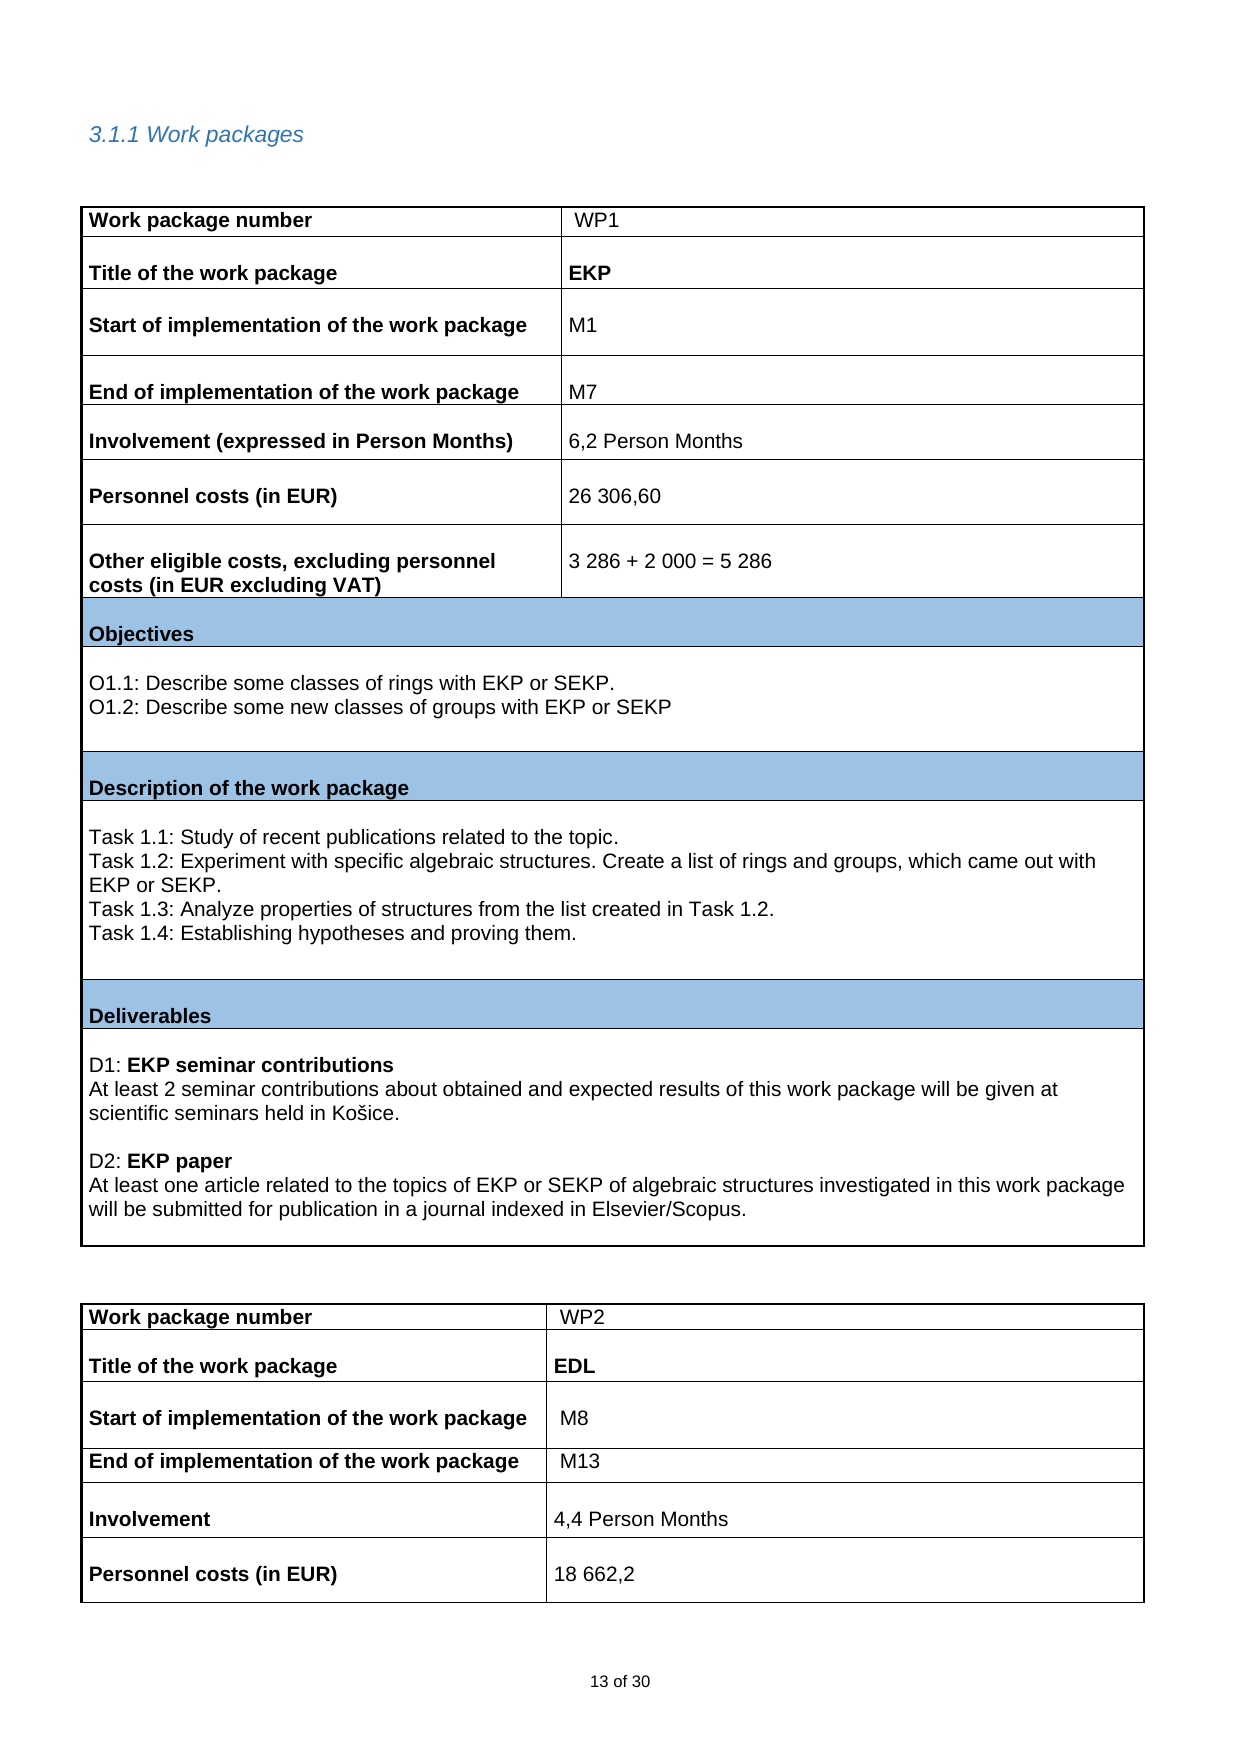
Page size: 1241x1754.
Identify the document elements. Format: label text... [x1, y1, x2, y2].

table_cell Description of the work package [83, 752, 1143, 800]
table_cell M7 [562, 356, 1143, 403]
table_cell Start of implementation of the work package [83, 289, 561, 354]
table_header WP1 [562, 208, 1143, 236]
table_header WP2 [547, 1305, 1143, 1329]
table_cell Title of the work package [83, 237, 561, 288]
table_cell EDL [547, 1330, 1143, 1381]
table_cell Title of the work package [83, 1330, 546, 1381]
table_cell M1 [562, 289, 1143, 354]
table_cell Involvement (expressed in Person Months) [83, 405, 561, 458]
table_cell M8 [547, 1382, 1143, 1447]
table_cell Start of implementation of the work package [83, 1382, 546, 1447]
text 3.1.1 Work packages [89, 121, 1152, 148]
table_cell EKP [562, 237, 1143, 288]
table_cell End of implementation of the work package [83, 1449, 546, 1482]
table_cell Involvement [83, 1483, 546, 1537]
table_cell 4,4 Person Months [547, 1483, 1143, 1537]
table_cell D1: EKP seminar contributions At least 2 seminar contributions about obtained and expected results of this work package will be given at scientific seminars held in Košice. D2: EKP paper At least one article related to the topics of EKP or SEKP of algebraic structures investigated in this work package will be submitted for publication in a journal indexed in Elsevier/Scopus. [83, 1029, 1143, 1244]
table_cell Personnel costs (in EUR) [83, 460, 561, 524]
table_cell M13 [547, 1449, 1143, 1482]
table_cell Other eligible costs, excluding personnel costs (in EUR excluding VAT) [83, 525, 561, 597]
table_cell O1.1: Describe some classes of rings with EKP or SEKP. O1.2: Describe some new classes of groups with EKP or SEKP [83, 647, 1143, 751]
table_cell 26 306,60 [562, 460, 1143, 524]
table_cell Task 1.1: Study of recent publications related to the topic. Task 1.2: Experiment with specific algebraic structures. Create a list of rings and groups, which came out with EKP or SEKP. Task 1.3: Analyze properties of structures from the list created in Task 1.2. Task 1.4: Establishing hypotheses and proving them. [83, 801, 1143, 979]
table_header Work package number [83, 208, 561, 236]
table_cell 3 286 + 2 000 = 5 286 [562, 525, 1143, 597]
table_cell Deliverables [83, 980, 1143, 1028]
table_cell End of implementation of the work package [83, 356, 561, 403]
table_cell 6,2 Person Months [562, 405, 1143, 458]
table_cell Personnel costs (in EUR) [83, 1538, 546, 1602]
table_cell 18 662,2 [547, 1538, 1143, 1602]
table_cell Objectives [83, 598, 1143, 646]
table_header Work package number [83, 1305, 546, 1329]
